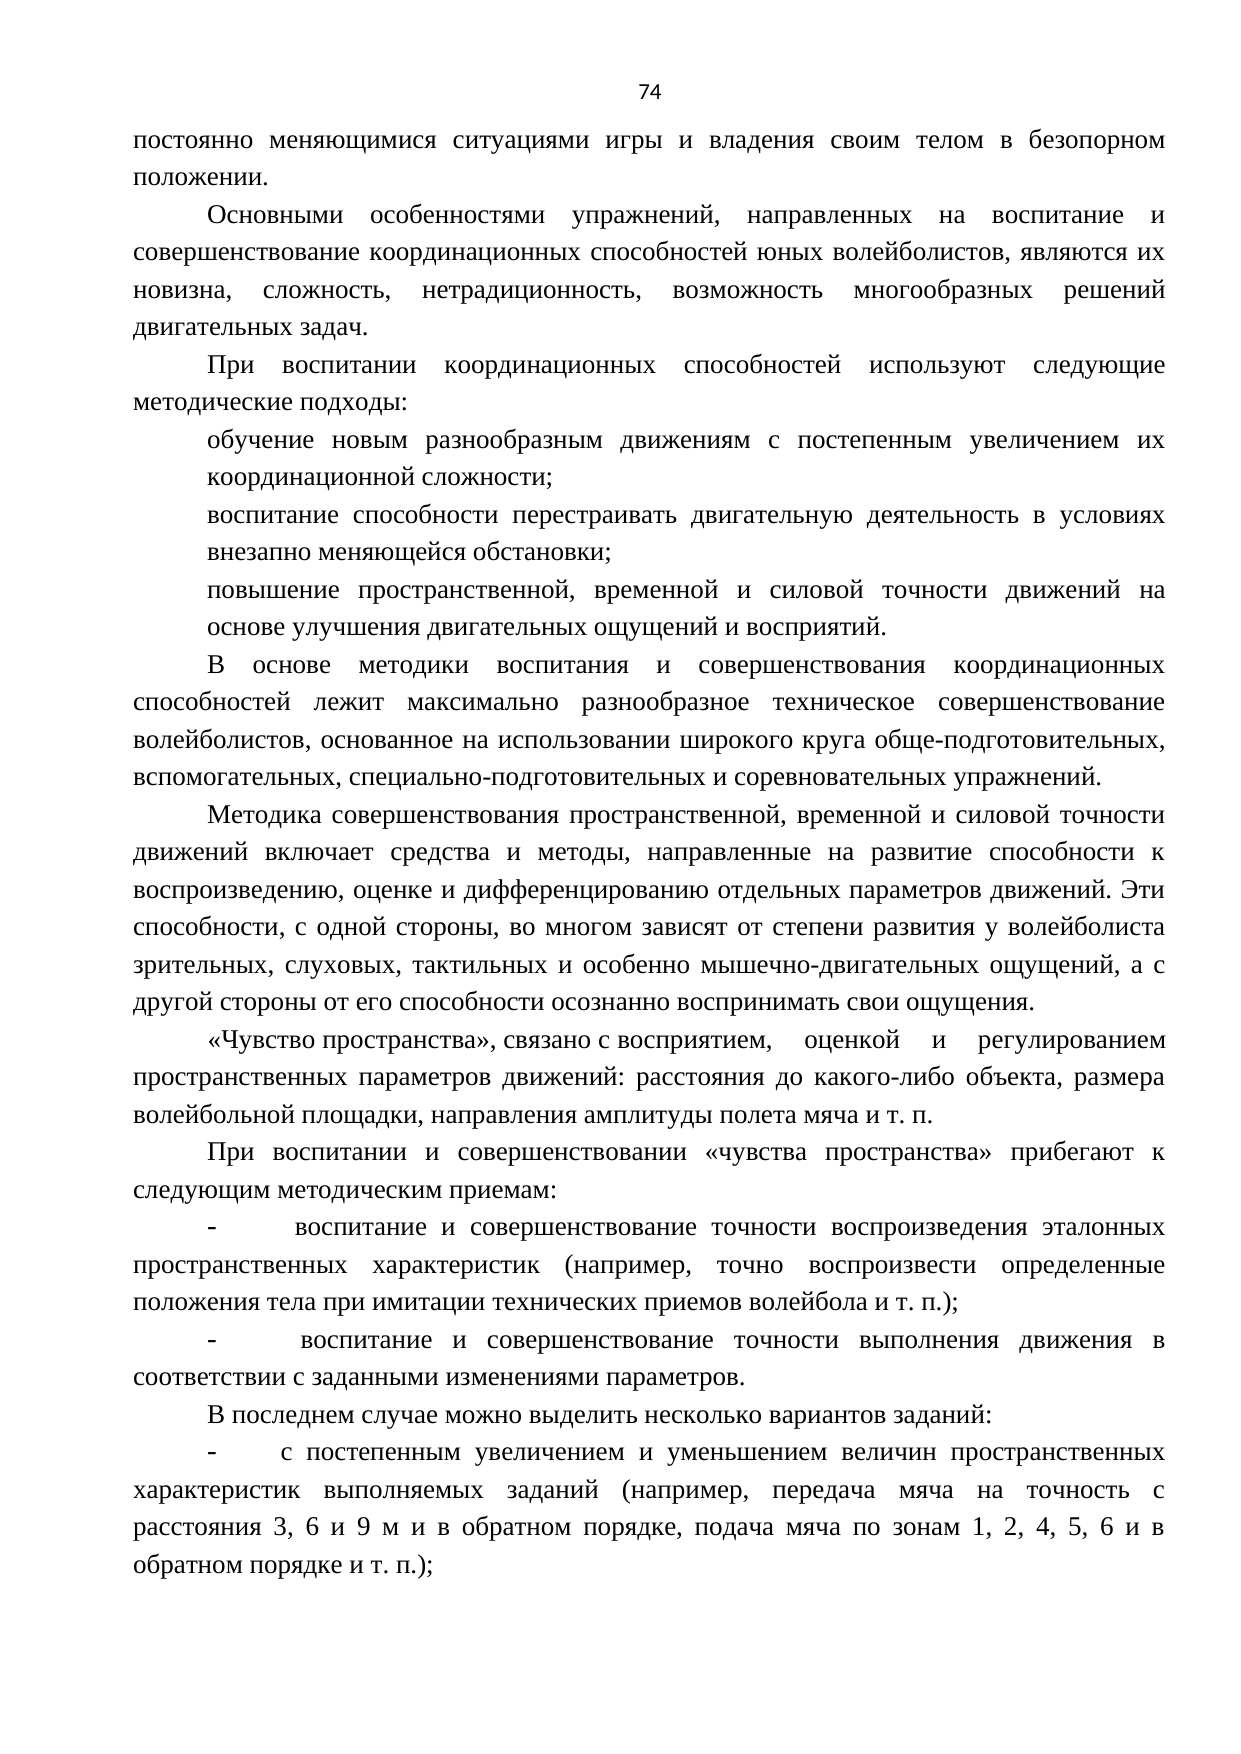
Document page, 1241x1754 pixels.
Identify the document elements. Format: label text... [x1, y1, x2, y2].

text Основными особенностями упражнений, направленных на воспитание и совершенствование координационных способностей юных волейболистов, являются их новизна, сложность, нетрадиционность, возможность многообразных решений двигательных задач. [133, 193, 1166, 343]
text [133, 118, 1166, 193]
list с постепенным увеличением и уменьшением величин пространственных характеристик выполняемых заданий (например, передача мяча на точность с расстояния 3, 6 и 9 м и в обратном порядке, подача мяча по зонам 1, 2, 4, 5, 6 и в обратном порядке и т. п.); [133, 1431, 1166, 1581]
text воспитание способности перестраивать двигательную деятельность в условиях внезапно меняющейся обстановки; [207, 493, 1166, 568]
text «Чувство пространства», связано с восприятием, оценкой и регулированием пространственных параметров движений: расстояния до какого-либо объекта, размера волейбольной площадки, направления амплитуды полета мяча и т. п. [133, 1018, 1166, 1131]
list воспитание и совершенствование точности воспроизведения эталонных пространственных характеристик (например, точно воспроизвести определенные положения тела при имитации технических приемов волейбола и т. п.); [133, 1206, 1166, 1318]
text В последнем случае можно выделить несколько вариантов заданий: [133, 1393, 1166, 1431]
list воспитание и совершенствование точности выполнения движения в соответствии с заданными изменениями параметров. [133, 1318, 1166, 1393]
text В основе методики воспитания и совершенствования координационных способностей лежит максимально разнообразное техническое совершенствование волейболистов, основанное на использовании широкого круга обще-подготовительных, вспомогательных, специально-подготовительных и соревновательных упражнений. [133, 643, 1166, 793]
text повышение пространственной, временной и силовой точности движений на основе улучшения двигательных ощущений и восприятий. [207, 568, 1166, 643]
text При воспитании координационных способностей используют следующие методические подходы: [133, 343, 1166, 418]
text обучение новым разнообразным движениям с постепенным увеличением их координационной сложности; [207, 418, 1166, 493]
text При воспитании и совершенствовании «чувства пространства» прибегают к следующим методическим приемам: [133, 1131, 1166, 1206]
text Методика совершенствования пространственной, временной и силовой точности движений включает средства и методы, направленные на развитие способности к воспроизведению, оценке и дифференцированию отдельных параметров движений. Эти способности, с одной стороны, во многом зависят от степени развития у волейболиста зрительных, слуховых, тактильных и особенно мышечно-двигательных ощущений, а с другой стороны от его способности осознанно воспринимать свои ощущения. [133, 793, 1166, 1018]
